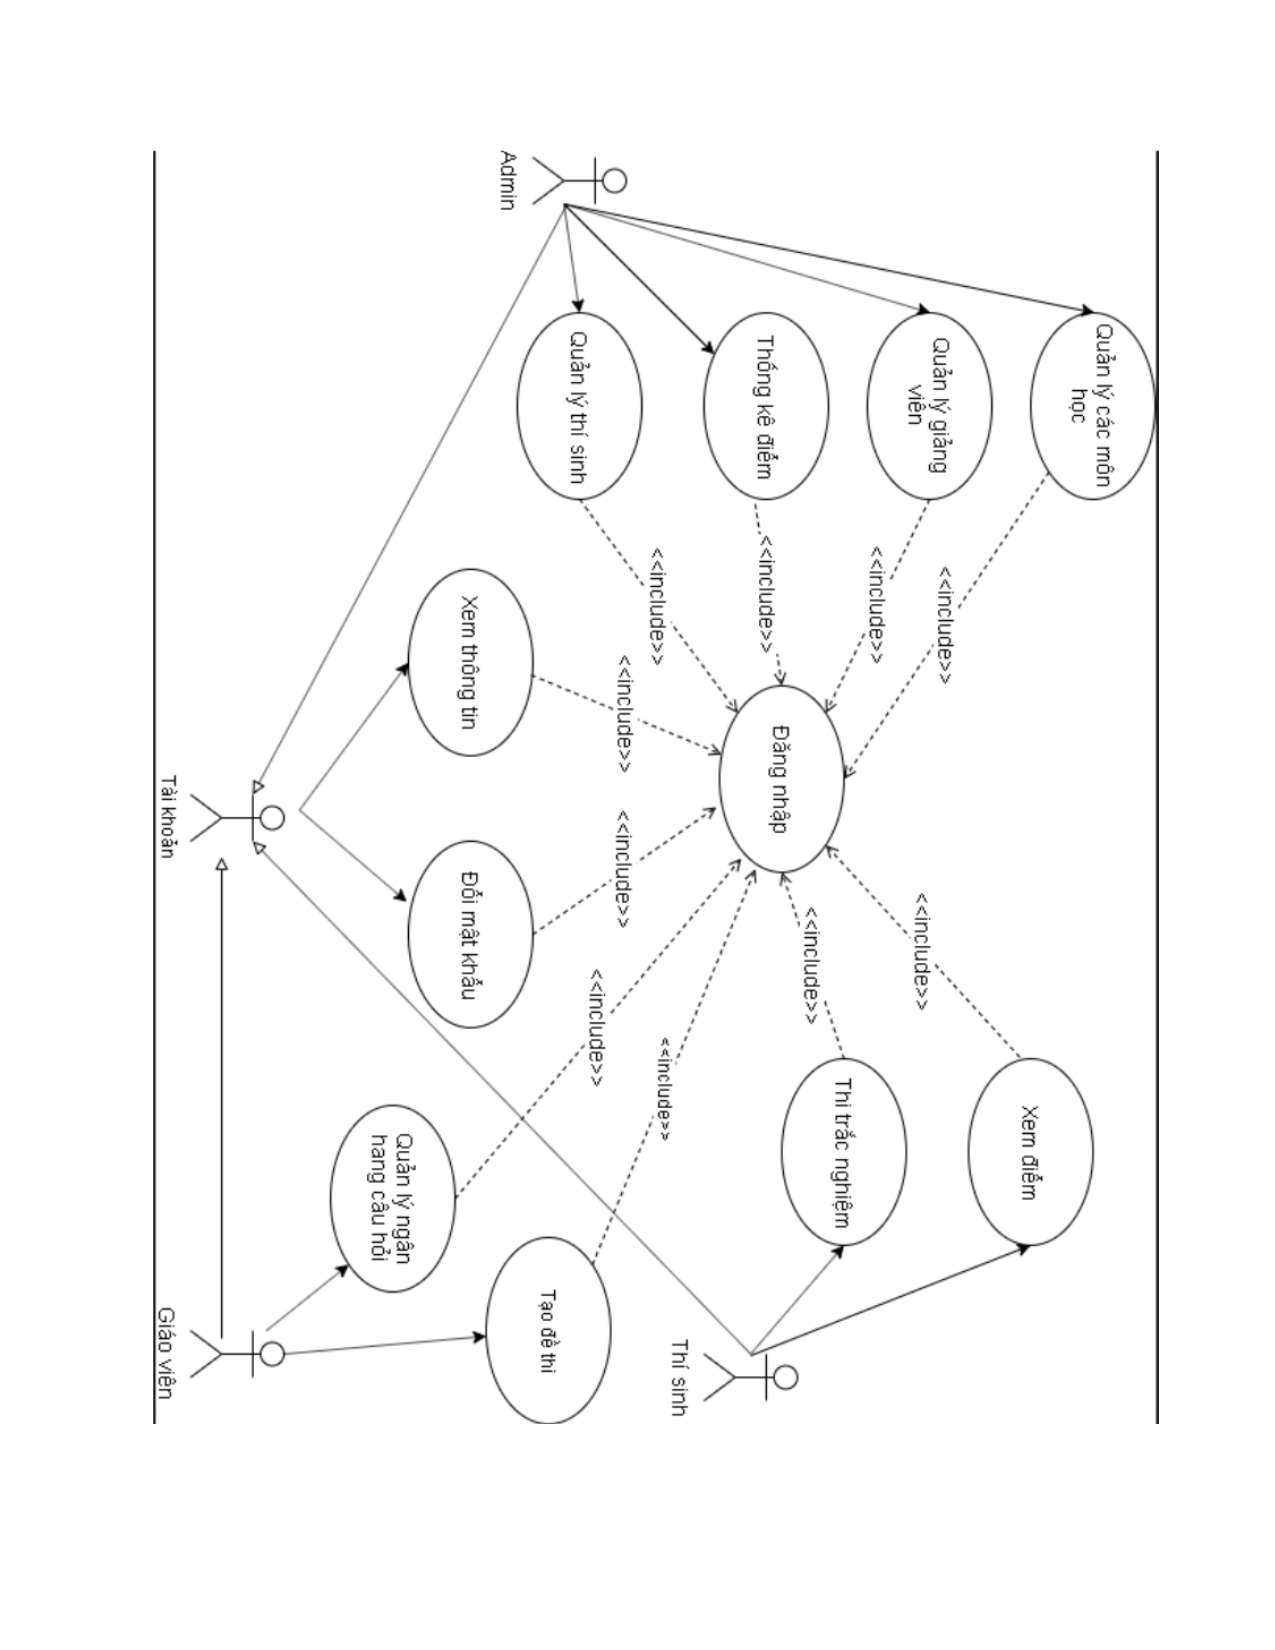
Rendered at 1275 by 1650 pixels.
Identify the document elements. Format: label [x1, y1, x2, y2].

picture [154, 152, 1158, 1424]
